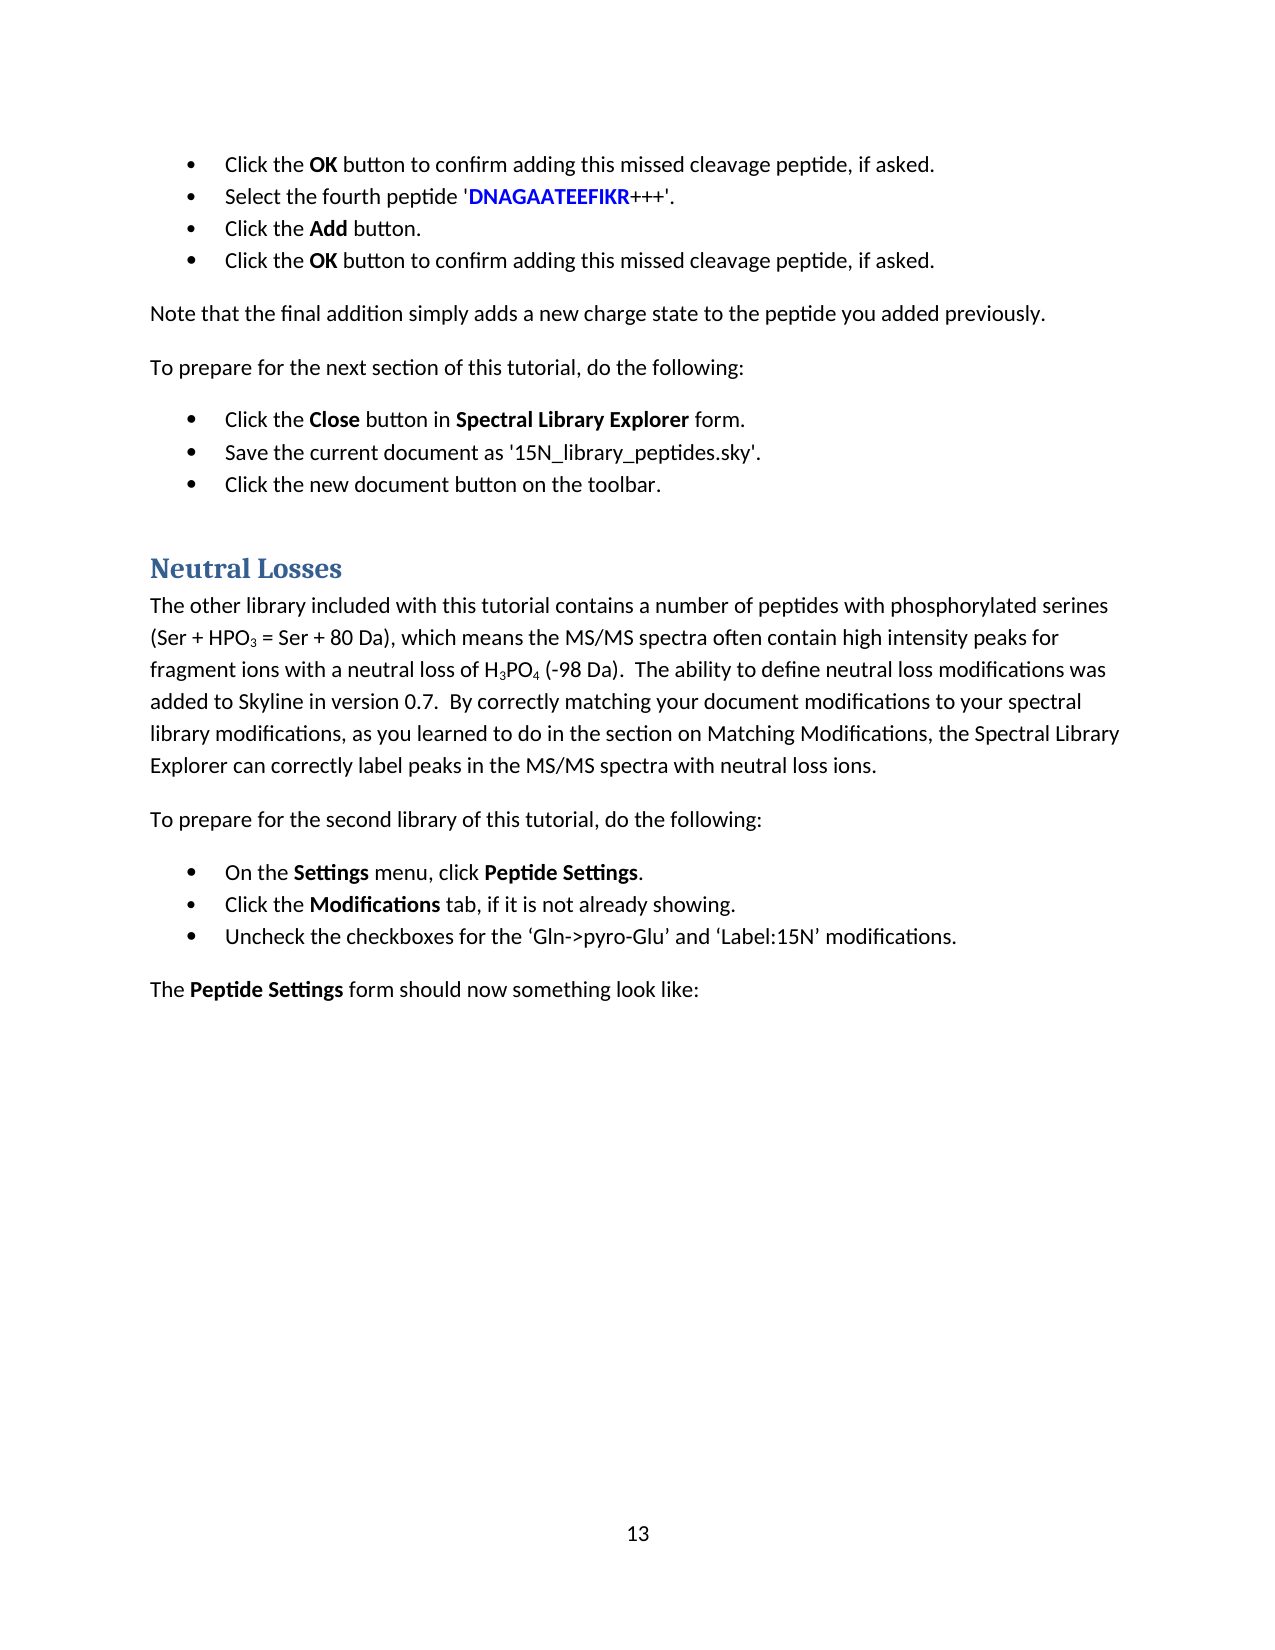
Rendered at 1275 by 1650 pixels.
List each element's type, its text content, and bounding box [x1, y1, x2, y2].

text Note that the final addition simply adds a new charge state to the peptide you added previously. [150, 299, 1125, 328]
list On the Settings menu, click Peptide Settings. [187, 858, 1125, 886]
list Uncheck the checkboxes for the ‘Gln->pyro-Glu’ and ‘Label:15N’ modifications. [187, 922, 1125, 950]
list Click the Add button. [187, 214, 1125, 242]
subtitle Neutral Losses [150, 552, 1125, 586]
list Click the OK button to confirm adding this missed cleavage peptide, if asked. [187, 150, 1125, 178]
list Save the current document as '15N_library_peptides.sky'. [187, 438, 1125, 466]
text To prepare for the next section of this tutorial, do the following: [150, 353, 1125, 381]
list Click the Modifications tab, if it is not already showing. [187, 890, 1125, 918]
text The other library included with this tutorial contains a number of peptides with phosphorylated serines (Ser + HPO3 = Ser + 80 Da), which means the MS/MS spectra often contain high intensity peaks for fragment ions with a neutral loss of H3PO4 (-98 Da). The ability to define neutral loss modifications was added to Skyline in version 0.7. By correctly matching your document modifications to your spectral library modifications, as you learned to do in the section on Matching Modifications, the Spectral Library Explorer can correctly label peaks in the MS/MS spectra with neutral loss ions. [150, 591, 1125, 780]
text The Peptide Settings form should now something look like: [150, 975, 1125, 1003]
list Click the OK button to confirm adding this missed cleavage peptide, if asked. [187, 247, 1125, 274]
list Select the fourth peptide 'DNAGAATEEFIKR+++'. [187, 182, 1125, 210]
list Click the Close button in Spectral Library Explorer form. [187, 406, 1125, 434]
list Click the new document button on the toolbar. [187, 470, 1125, 498]
text To prepare for the second library of this tutorial, do the following: [150, 805, 1125, 833]
